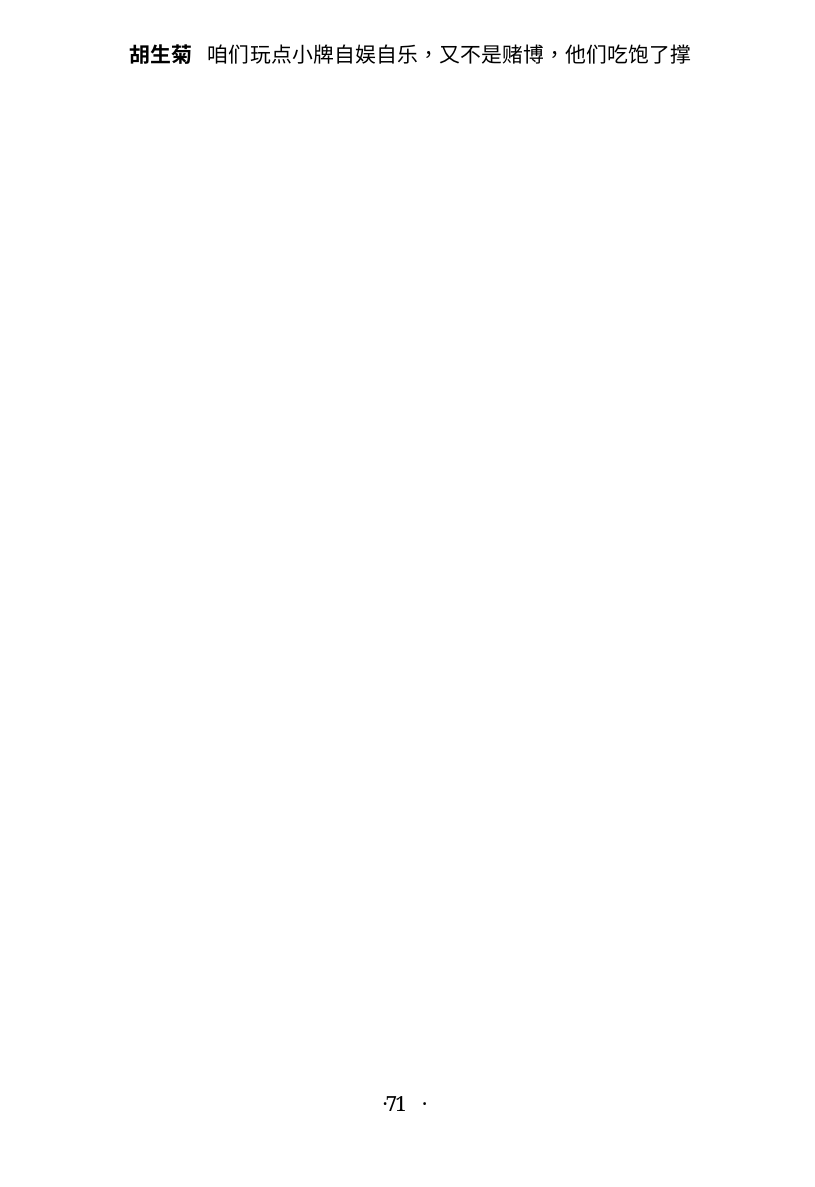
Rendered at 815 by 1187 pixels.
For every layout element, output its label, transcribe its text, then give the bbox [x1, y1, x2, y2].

text 胡生菊 咱们玩点小牌自娱自乐，又不是赌博，他们吃饱了撑 [129, 42, 703, 67]
